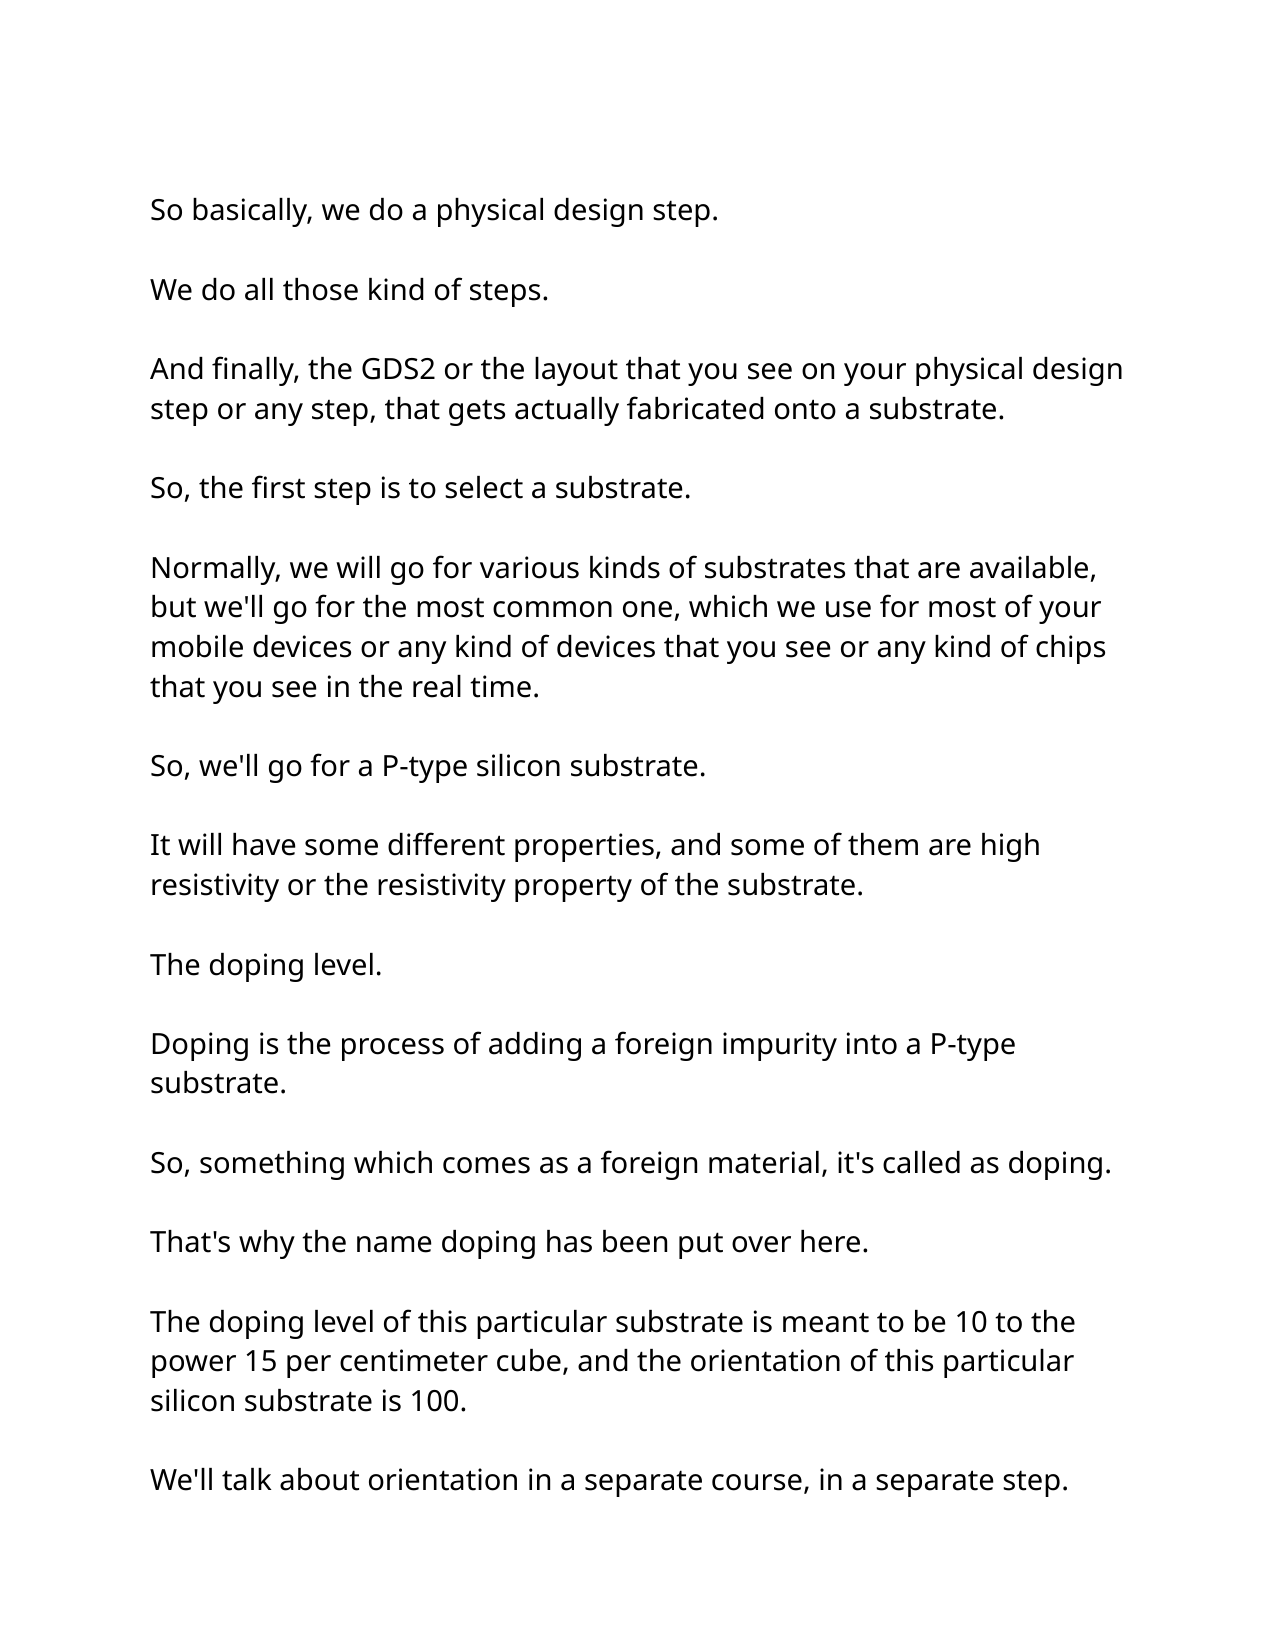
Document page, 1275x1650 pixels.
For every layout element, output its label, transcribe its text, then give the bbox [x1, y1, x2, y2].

text So, something which comes as a foreign material, it's called as doping. [150, 1142, 1125, 1182]
text Doping is the process of adding a foreign impurity into a P-type substrate. [150, 1023, 1125, 1102]
text The doping level of this particular substrate is meant to be 10 to the power 15 per centimeter cube, and the orientation of this particular silicon substrate is 100. [150, 1301, 1125, 1420]
text The doping level. [150, 944, 1125, 983]
text Normally, we will go for various kinds of substrates that are available, but we'll go for the most common one, which we use for most of your mobile devices or any kind of devices that you see or any kind of chips that you see in the real time. [150, 547, 1125, 706]
text And finally, the GDS2 or the layout that you see on your physical design step or any step, that gets actually fabricated onto a substrate. [150, 348, 1125, 428]
text So, we'll go for a P-type silicon substrate. [150, 745, 1125, 785]
text So basically, we do a physical design step. [150, 190, 1125, 229]
text That's why the name doping has been put over here. [150, 1222, 1125, 1261]
text We'll talk about orientation in a separate course, in a separate step. [150, 1460, 1125, 1499]
text We do all those kind of steps. [150, 269, 1125, 309]
text So, the first step is to select a substrate. [150, 467, 1125, 507]
text It will have some different properties, and some of them are high resistivity or the resistivity property of the substrate. [150, 825, 1125, 904]
